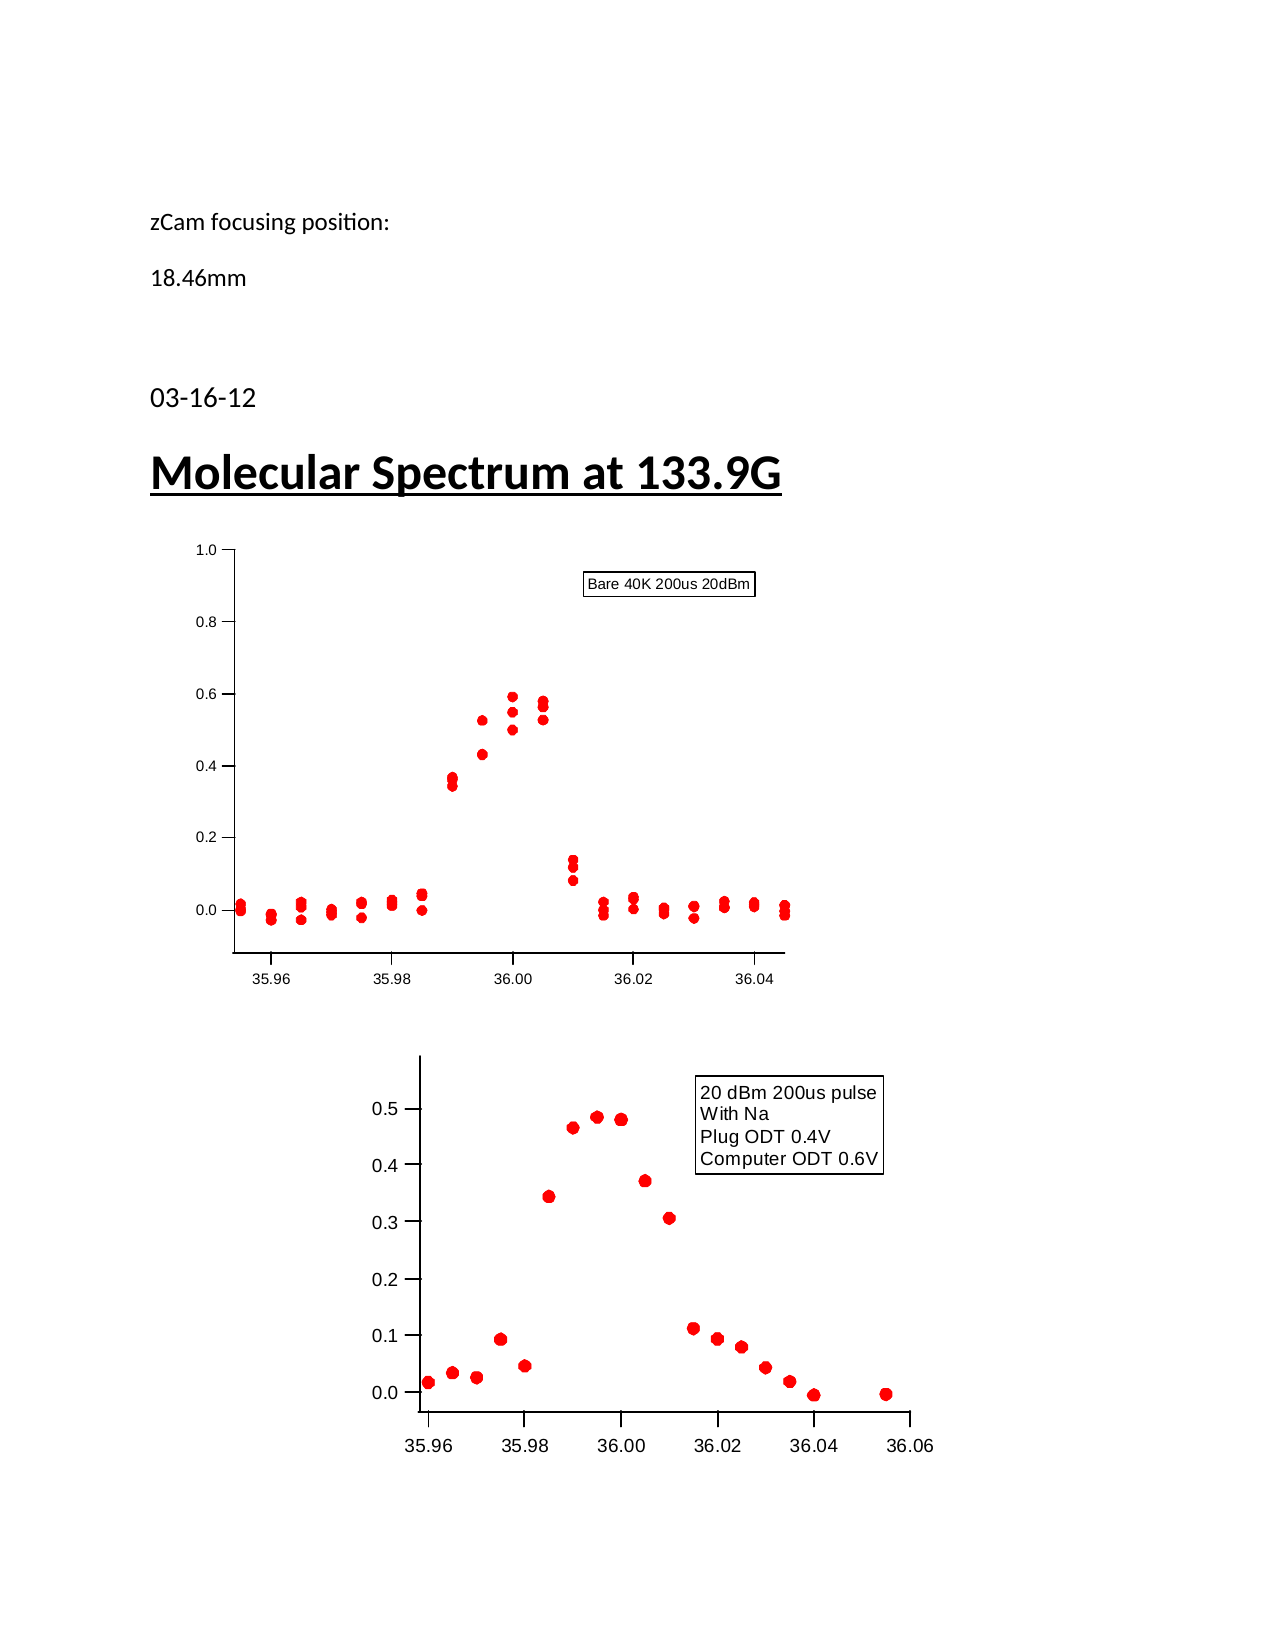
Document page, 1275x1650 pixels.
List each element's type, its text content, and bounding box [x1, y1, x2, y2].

text Molecular Spectrum at 133.9G [150, 441, 1125, 502]
text zCam focusing position: [150, 206, 1125, 236]
text 18.46mm [150, 262, 1125, 292]
text 03-16-12 [150, 379, 1125, 415]
